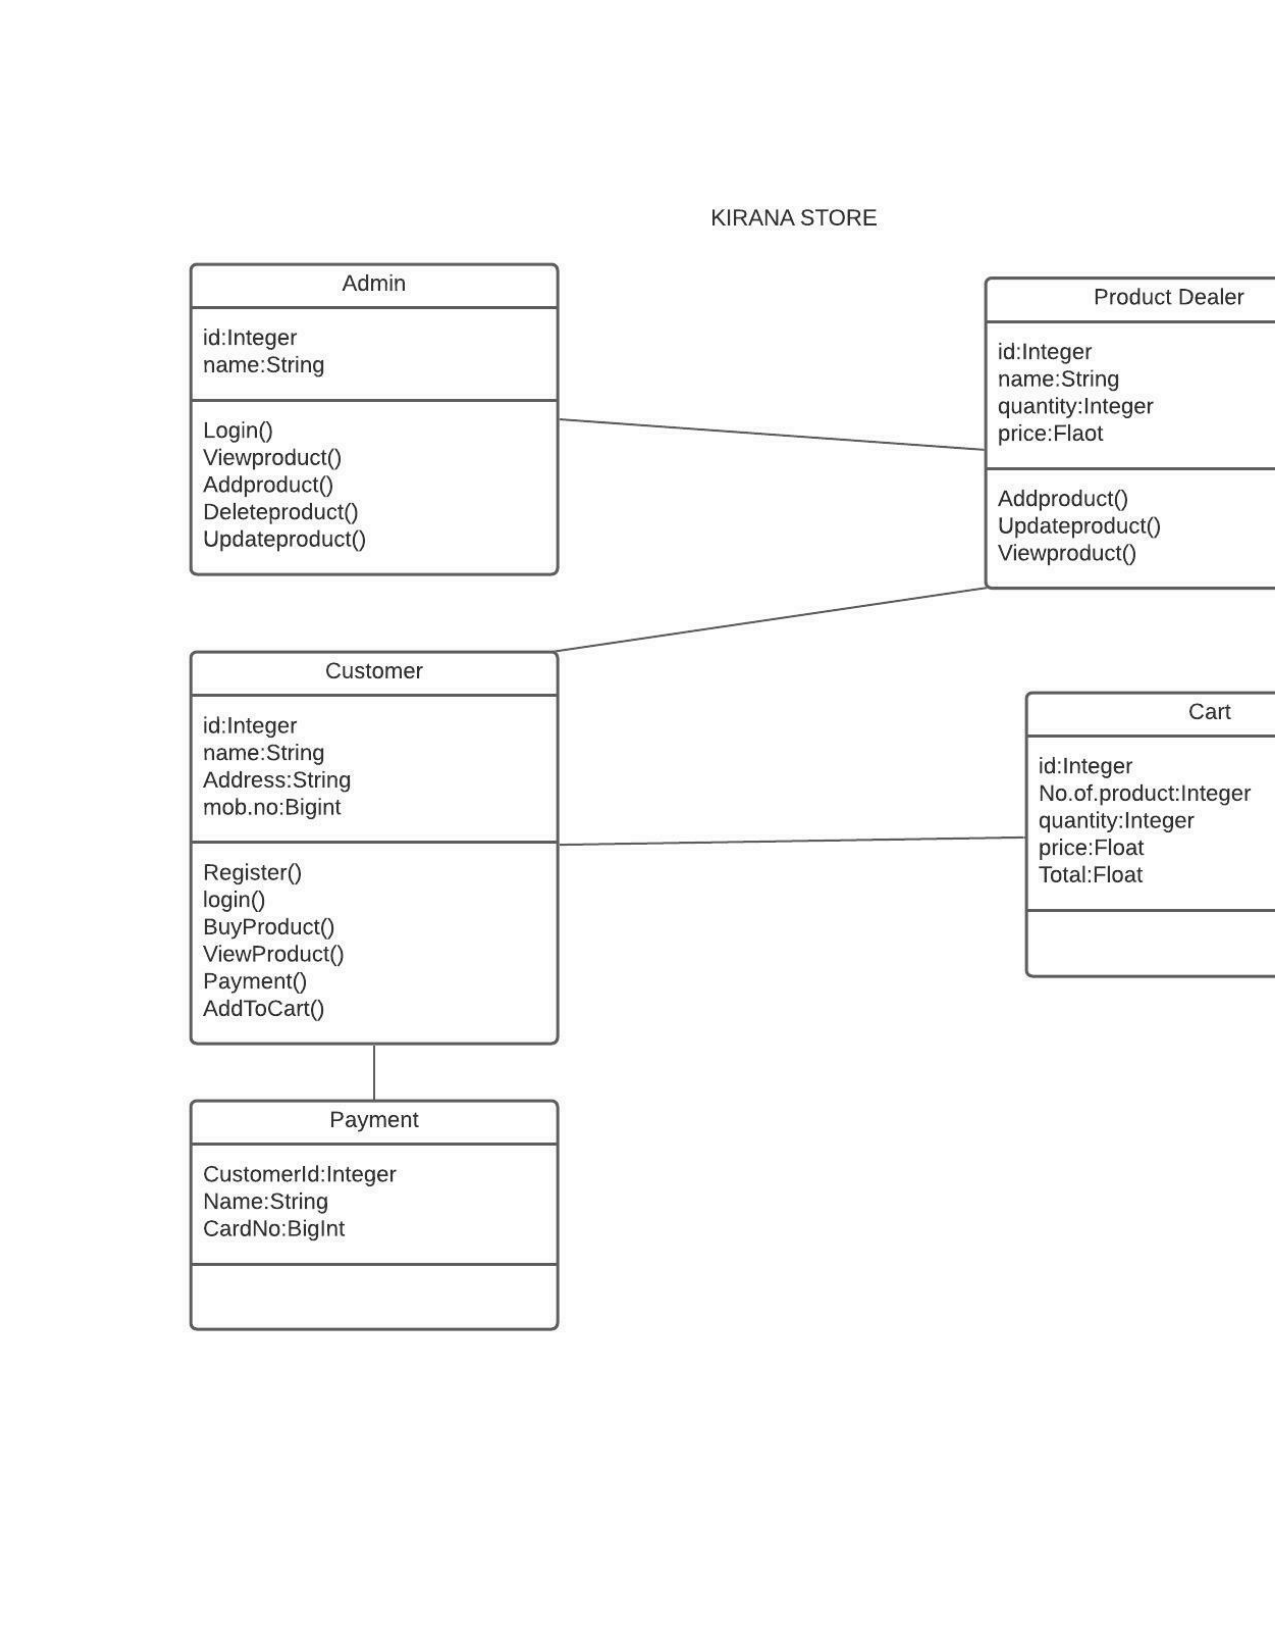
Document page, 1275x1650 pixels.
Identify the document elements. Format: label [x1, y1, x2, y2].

picture [150, 150, 1275, 1370]
